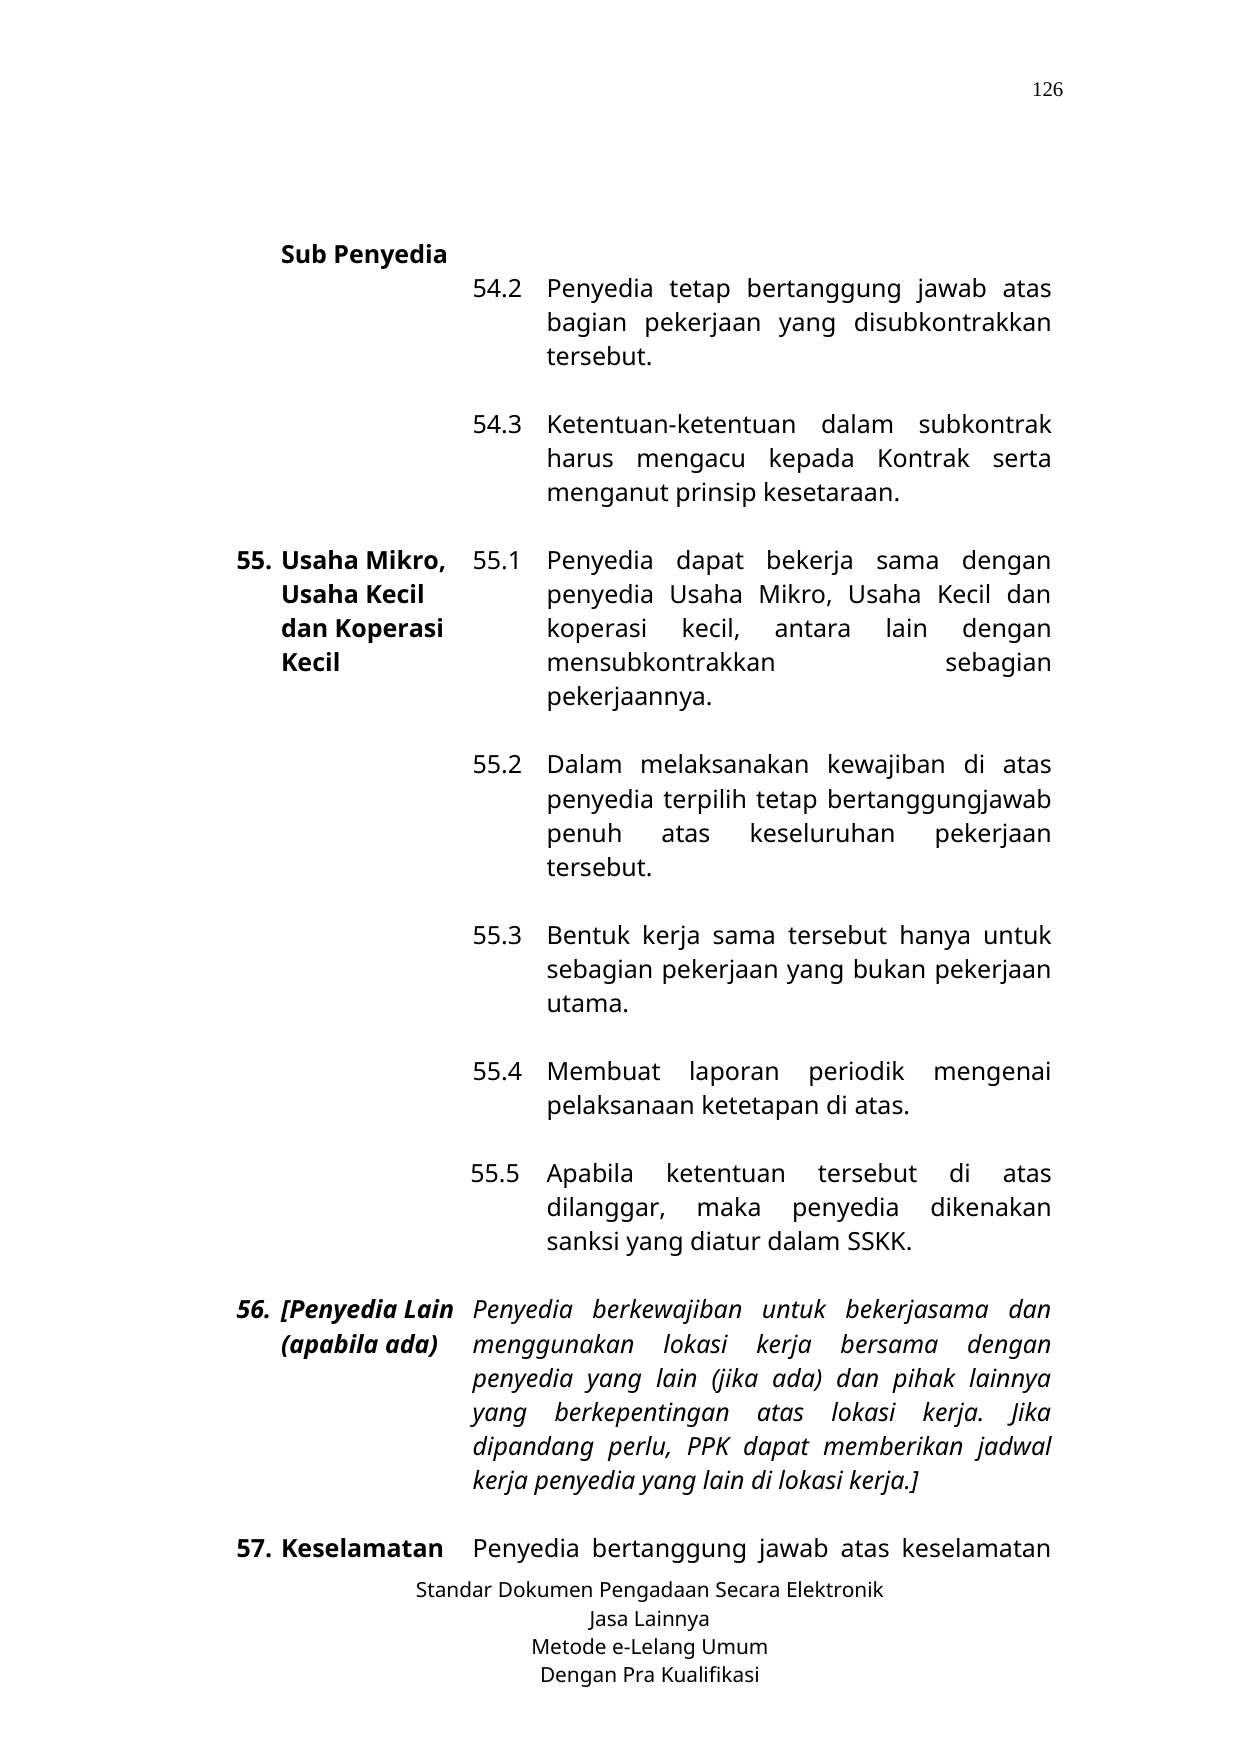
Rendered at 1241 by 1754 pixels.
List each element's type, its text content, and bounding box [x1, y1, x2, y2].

table_cell Keselamatan [236, 1531, 472, 1565]
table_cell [473, 236, 1063, 543]
table_cell Usaha Mikro, Usaha Kecil dan Koperasi Kecil [236, 543, 472, 1292]
table_cell Penyedia dapat bekerja sama dengan penyedia Usaha Mikro, Usaha Kecil dan koperasi kecil, antara lain dengan mensubkontrakkan sebagian pekerjaannya. Dalam melaksanakan kewajiban di atas penyedia terpilih tetap bertanggungjawab penuh atas keseluruhan pekerjaan tersebut. Bentuk kerja sama tersebut hanya untuk sebagian pekerjaan yang bukan pekerjaan utama. Membuat laporan periodik mengenai pelaksanaan ketetapan di atas. Apabila ketentuan tersebut di atas dilanggar, maka penyedia dikenakan sanksi yang diatur dalam SSKK. [473, 543, 1063, 1292]
table_cell Penyedia berkewajiban untuk bekerjasama dan menggunakan lokasi kerja bersama dengan penyedia yang lain (jika ada) dan pihak lainnya yang berkepentingan atas lokasi kerja. Jika dipandang perlu, PPK dapat memberikan jadwal kerja penyedia yang lain di lokasi kerja.] [473, 1292, 1063, 1531]
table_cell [473, 1531, 1063, 1565]
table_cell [236, 236, 472, 543]
table_cell [Penyedia Lain (apabila ada) [236, 1292, 472, 1531]
